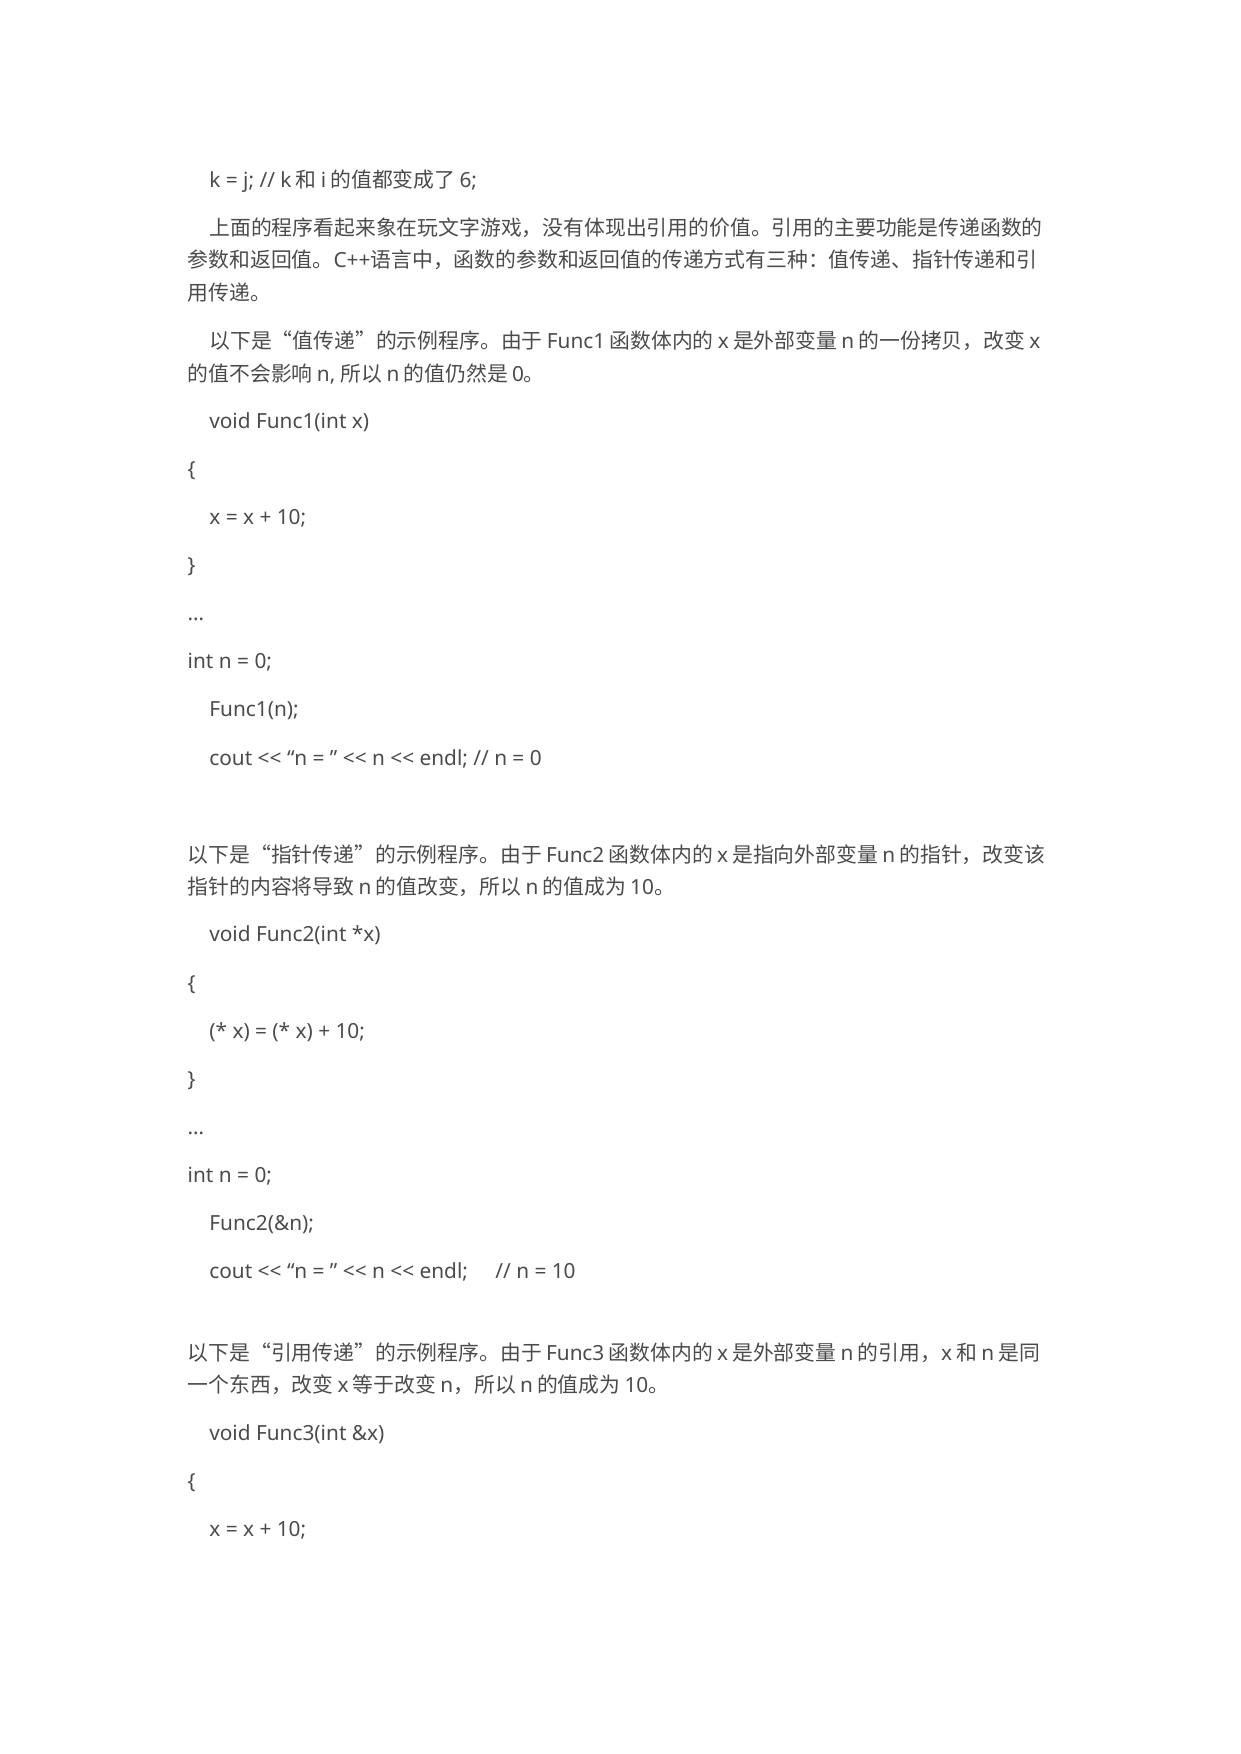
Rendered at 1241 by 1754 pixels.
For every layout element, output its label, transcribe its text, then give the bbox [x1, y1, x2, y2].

text { [187, 966, 1053, 998]
text } [187, 1062, 1053, 1094]
text k = j; // k和i的值都变成了6; [187, 162, 1053, 194]
text cout << “n = ” << n << endl; // n = 0 [187, 741, 1053, 773]
text … [187, 596, 1053, 629]
text x = x + 10; [187, 500, 1053, 533]
text (* x) = (* x) + 10; [187, 1014, 1053, 1046]
text x = x + 10; [187, 1512, 1053, 1544]
text Func2(&n); [187, 1206, 1053, 1239]
text cout << “n = ” << n << endl; // n = 10 [187, 1254, 1053, 1287]
text void Func1(int x) [187, 404, 1053, 436]
text … [187, 1110, 1053, 1143]
text } [187, 548, 1053, 581]
text { [187, 1464, 1053, 1496]
text void Func2(int *x) [187, 918, 1053, 950]
text 上面的程序看起来象在玩文字游戏，没有体现出引用的价值。引用的主要功能是传递函数的参数和返回值。C++语言中，函数的参数和返回值的传递方式有三种：值传递、指针传递和引用传递。 [187, 210, 1053, 308]
text 以下是“指针传递”的示例程序。由于Func2函数体内的x是指向外部变量n的指针，改变该指针的内容将导致n的值改变，所以n的值成为10。 [187, 837, 1053, 902]
text int n = 0; [187, 644, 1053, 677]
text int n = 0; [187, 1158, 1053, 1191]
text Func1(n); [187, 693, 1053, 725]
text 以下是“值传递”的示例程序。由于Func1函数体内的x是外部变量n的一份拷贝，改变x的值不会影响n, 所以n的值仍然是0。 [187, 323, 1053, 388]
text 以下是“引用传递”的示例程序。由于Func3函数体内的x是外部变量n的引用，x和n是同一个东西，改变x等于改变n，所以n的值成为10。 [187, 1303, 1053, 1400]
text { [187, 452, 1053, 484]
text void Func3(int &x) [187, 1416, 1053, 1448]
